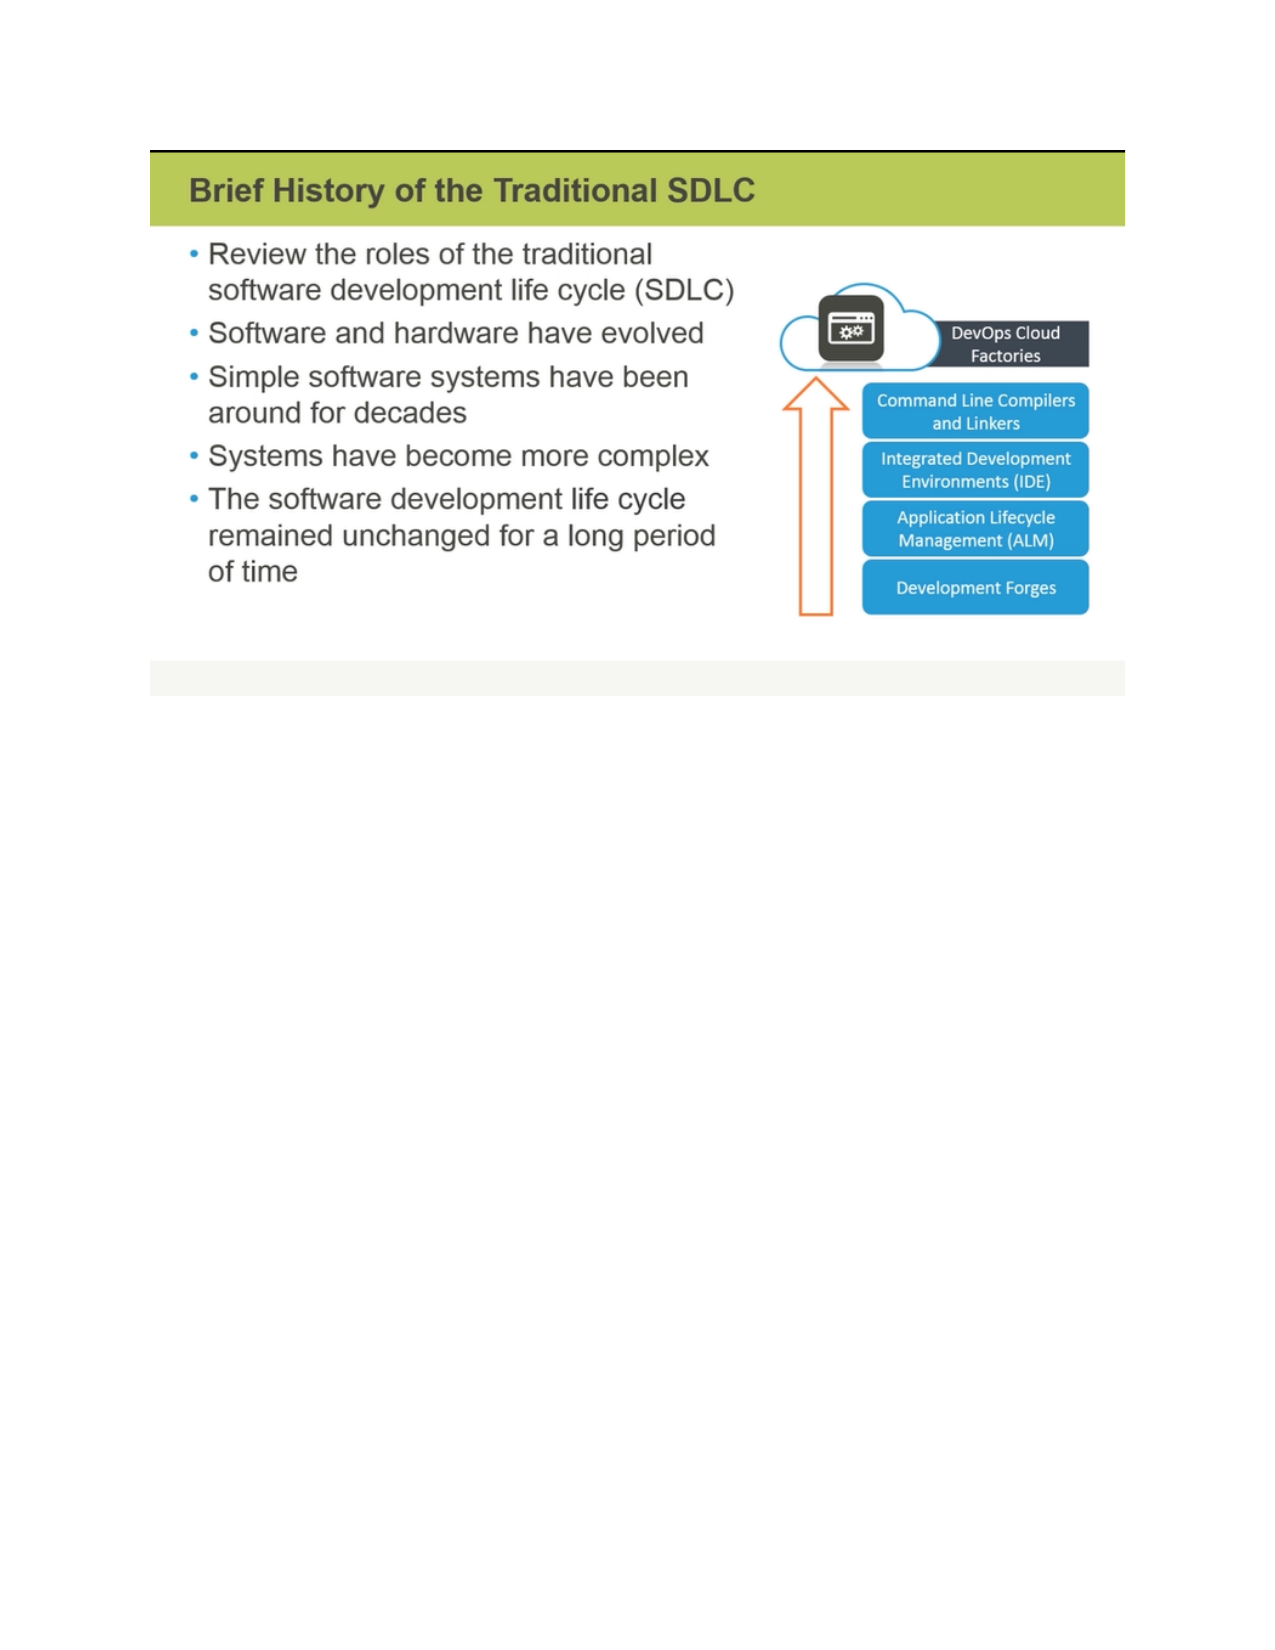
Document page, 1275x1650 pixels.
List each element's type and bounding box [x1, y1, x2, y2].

picture [150, 150, 1125, 696]
